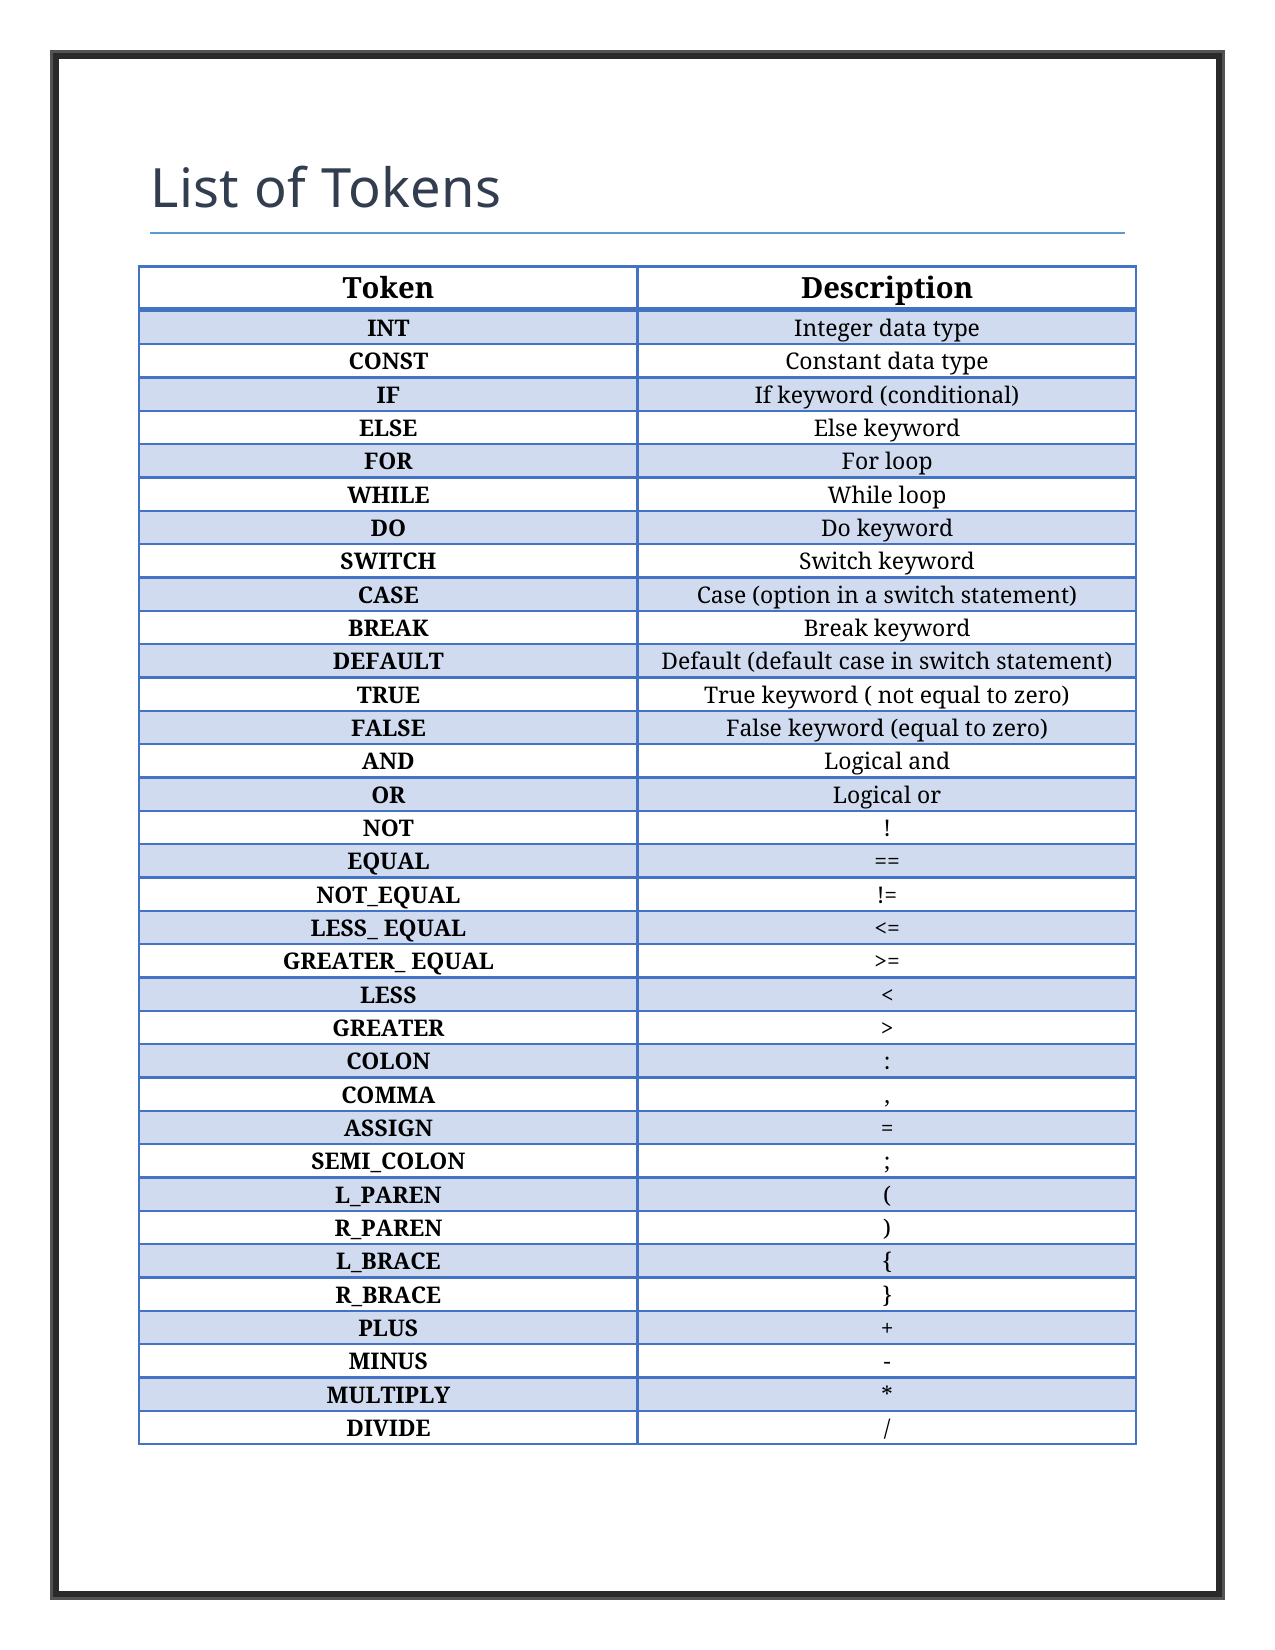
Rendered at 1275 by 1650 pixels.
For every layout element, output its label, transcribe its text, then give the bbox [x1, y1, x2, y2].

table_cell PLUS [140, 1312, 636, 1343]
table_header Description [639, 268, 1135, 307]
table_cell - [639, 1345, 1135, 1376]
table_cell MINUS [140, 1345, 636, 1376]
table_cell ) [639, 1212, 1135, 1243]
table_cell AND [140, 745, 636, 776]
table_cell Logical and [639, 745, 1135, 776]
table_cell INT [140, 312, 636, 343]
table_cell NOT [140, 812, 636, 843]
table_cell Integer data type [639, 312, 1135, 343]
table_cell Switch keyword [639, 545, 1135, 576]
title List of Tokens [150, 150, 1125, 232]
table_cell MULTIPLY [140, 1379, 636, 1410]
table_cell CONST [140, 345, 636, 376]
table_cell While loop [639, 479, 1135, 510]
table_cell DIVIDE [140, 1412, 636, 1443]
table_cell ! [639, 812, 1135, 843]
table_cell != [639, 879, 1135, 910]
table_cell FALSE [140, 712, 636, 743]
table_cell > [639, 1012, 1135, 1043]
table_cell Default (default case in switch statement) [639, 645, 1135, 676]
table_header Token [140, 268, 636, 307]
table_cell False keyword (equal to zero) [639, 712, 1135, 743]
table_cell * [639, 1379, 1135, 1410]
table_cell Break keyword [639, 612, 1135, 643]
table_cell WHILE [140, 479, 636, 510]
table_cell LESS [140, 979, 636, 1010]
table_cell OR [140, 779, 636, 810]
table_cell R_BRACE [140, 1279, 636, 1310]
table_cell COLON [140, 1045, 636, 1076]
table_cell LESS_ EQUAL [140, 912, 636, 943]
table_cell } [639, 1279, 1135, 1310]
table_cell For loop [639, 445, 1135, 476]
table_cell SWITCH [140, 545, 636, 576]
table_cell / [639, 1412, 1135, 1443]
table_cell If keyword (conditional) [639, 379, 1135, 410]
table_cell ; [639, 1145, 1135, 1176]
table_cell ELSE [140, 412, 636, 443]
table_cell < [639, 979, 1135, 1010]
table_cell BREAK [140, 612, 636, 643]
table_cell = [639, 1112, 1135, 1143]
table_cell IF [140, 379, 636, 410]
table_cell GREATER [140, 1012, 636, 1043]
table_cell Logical or [639, 779, 1135, 810]
table_cell DO [140, 512, 636, 543]
table_cell == [639, 845, 1135, 876]
table_cell FOR [140, 445, 636, 476]
table_cell : [639, 1045, 1135, 1076]
table_cell Case (option in a switch statement) [639, 579, 1135, 610]
table_cell DEFAULT [140, 645, 636, 676]
table_cell Constant data type [639, 345, 1135, 376]
table_cell True keyword ( not equal to zero) [639, 679, 1135, 710]
table_cell R_PAREN [140, 1212, 636, 1243]
table_cell SEMI_COLON [140, 1145, 636, 1176]
table_cell COMMA [140, 1079, 636, 1110]
table_cell { [639, 1245, 1135, 1276]
table_cell TRUE [140, 679, 636, 710]
table_cell ASSIGN [140, 1112, 636, 1143]
table_cell , [639, 1079, 1135, 1110]
table_cell GREATER_ EQUAL [140, 945, 636, 976]
table_cell + [639, 1312, 1135, 1343]
table_cell <= [639, 912, 1135, 943]
table_cell L_PAREN [140, 1179, 636, 1210]
table_cell Do keyword [639, 512, 1135, 543]
table_cell CASE [140, 579, 636, 610]
table_cell >= [639, 945, 1135, 976]
table_cell ( [639, 1179, 1135, 1210]
table_cell Else keyword [639, 412, 1135, 443]
table_cell EQUAL [140, 845, 636, 876]
table_cell L_BRACE [140, 1245, 636, 1276]
table_cell NOT_EQUAL [140, 879, 636, 910]
